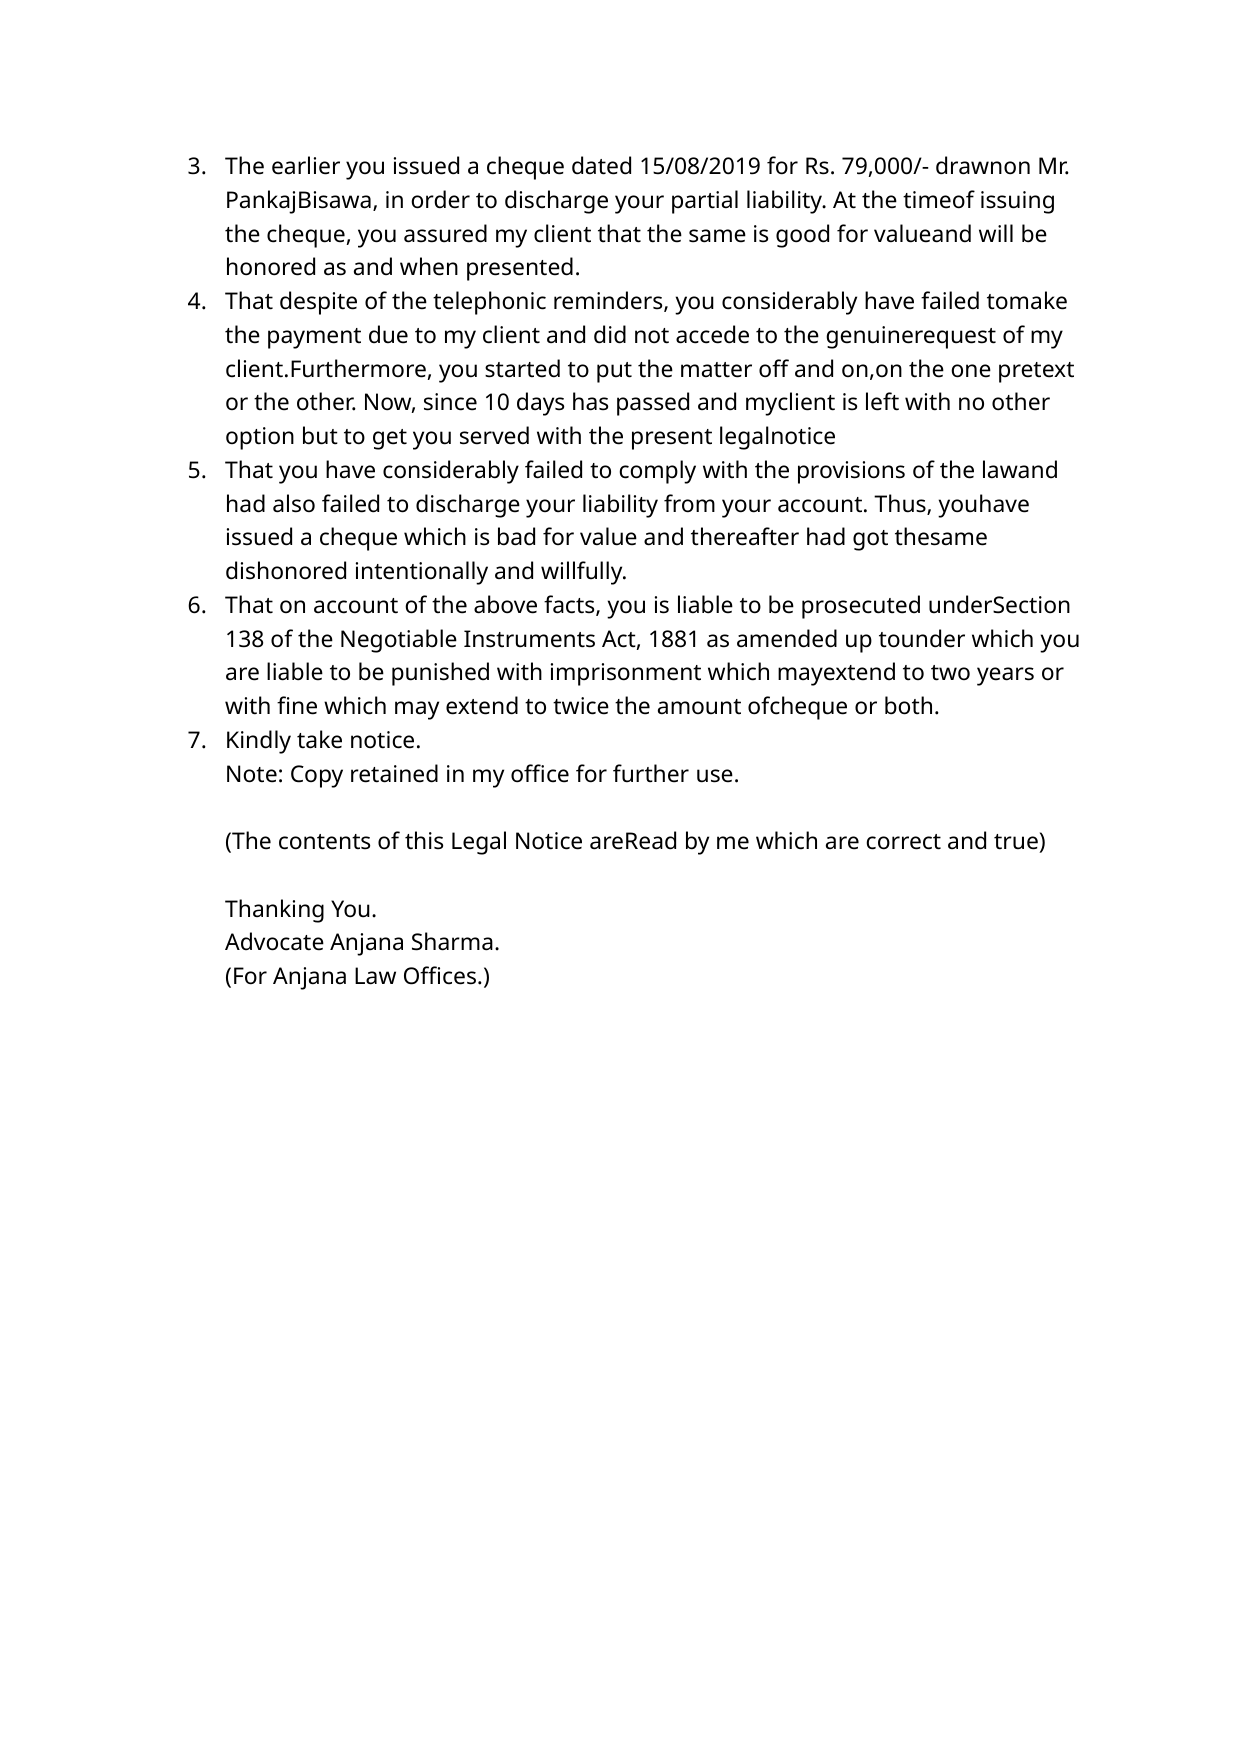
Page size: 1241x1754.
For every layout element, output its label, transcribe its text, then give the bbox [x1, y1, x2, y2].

list That on account of the above facts, you is liable to be prosecuted underSection 138 of the Negotiable Instruments Act, 1881 as amended up tounder which you are liable to be punished with imprisonment which mayextend to two years or with fine which may extend to twice the amount ofcheque or both. [187, 589, 1090, 721]
text Advocate Anjana Sharma. [225, 926, 1090, 957]
list That you have considerably failed to comply with the provisions of the lawand had also failed to discharge your liability from your account. Thus, youhave issued a cheque which is bad for value and thereafter had got thesame dishonored intentionally and willfully. [187, 454, 1090, 586]
list Kindly take notice. [187, 724, 1090, 755]
list That despite of the telephonic reminders, you considerably have failed tomake the payment due to my client and did not accede to the genuinerequest of my client.Furthermore, you started to put the matter off and on,on the one pretext or the other. Now, since 10 days has passed and myclient is left with no other option but to get you served with the present legalnotice [187, 285, 1090, 451]
text Thanking You. [225, 892, 1090, 924]
text (For Anjana Law Offices.) [225, 960, 1090, 991]
text (The contents of this Legal Notice areRead by me which are correct and true) [225, 825, 1090, 856]
text Note: Copy retained in my office for further use. [225, 757, 1090, 789]
list The earlier you issued a cheque dated 15/08/2019 for Rs. 79,000/- drawnon Mr. PankajBisawa, in order to discharge your partial liability. At the timeof issuing the cheque, you assured my client that the same is good for valueand will be honored as and when presented. [187, 150, 1090, 282]
